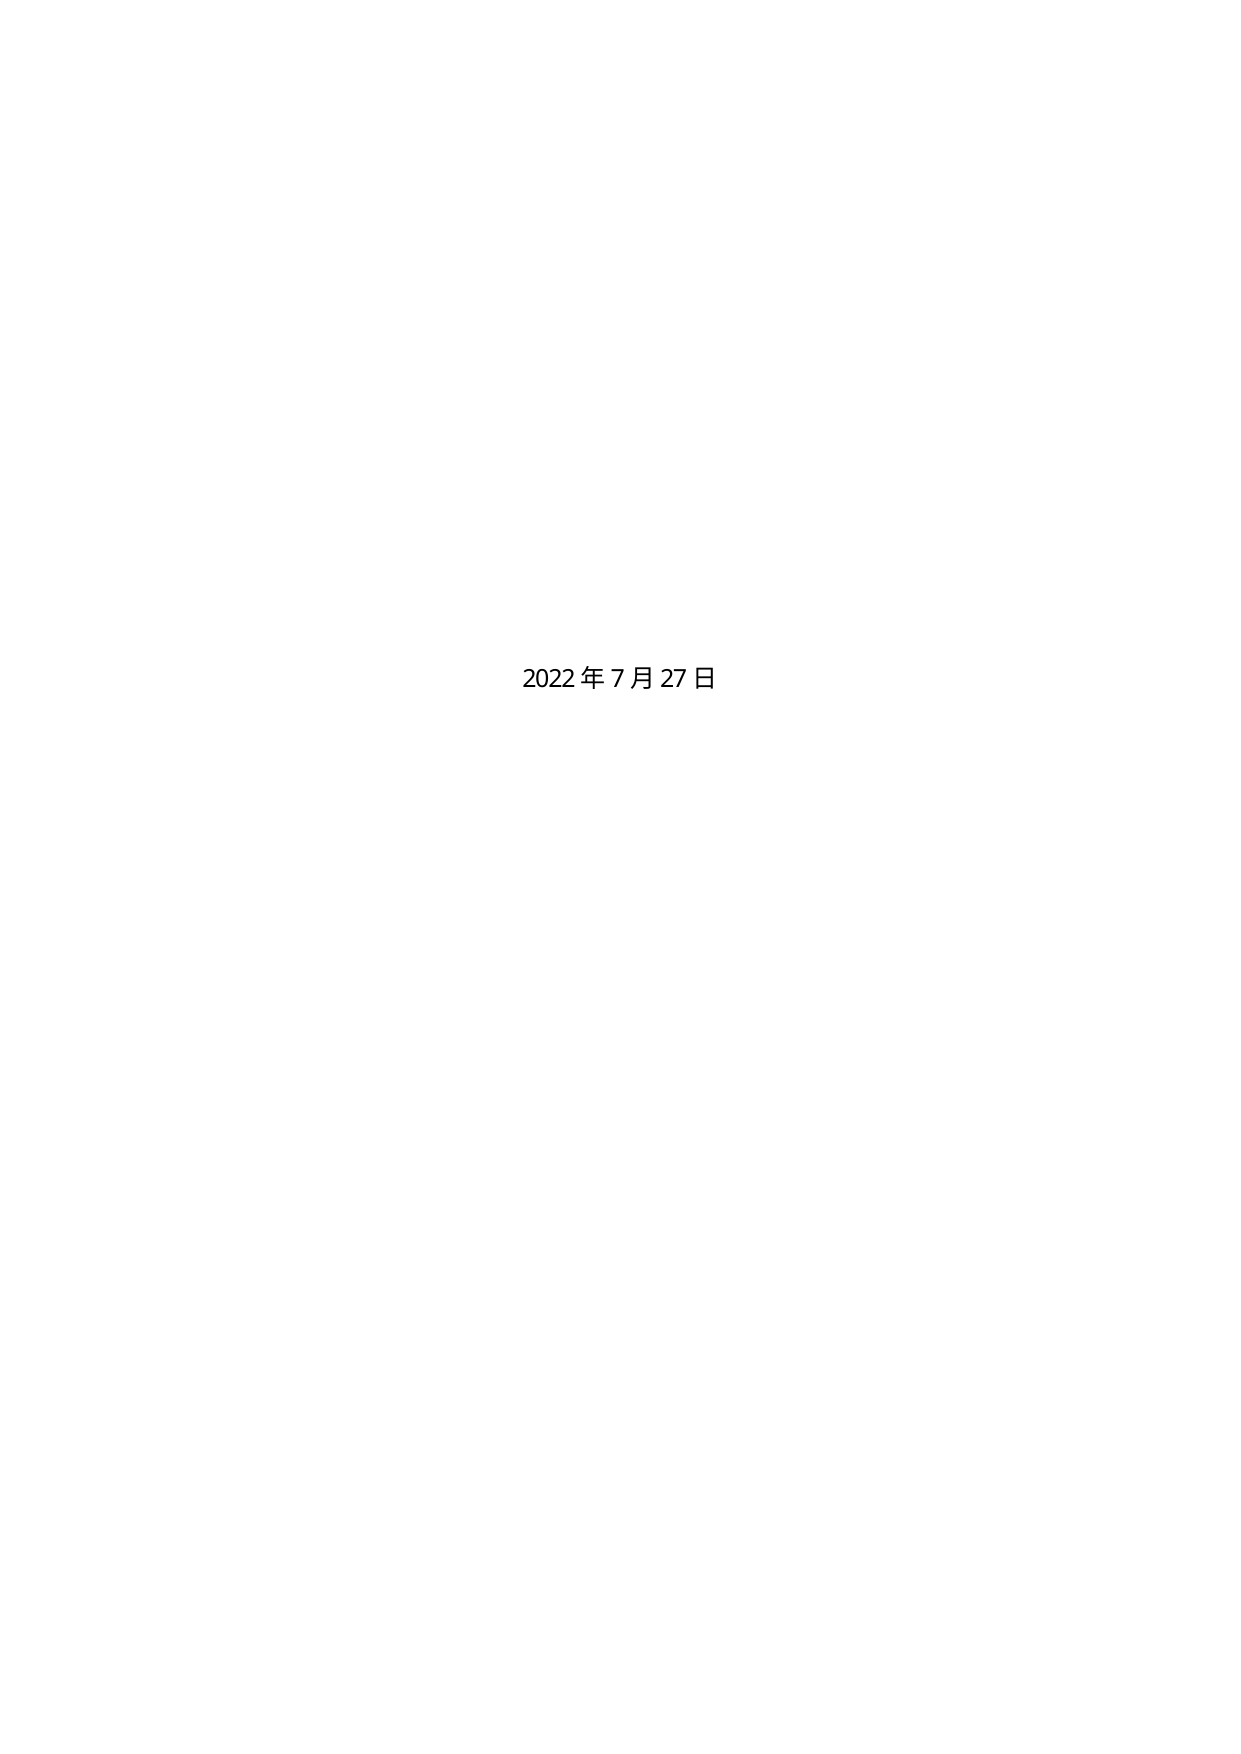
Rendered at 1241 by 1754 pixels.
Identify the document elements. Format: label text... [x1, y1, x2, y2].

text 2022年7月27日 [187, 644, 1053, 709]
